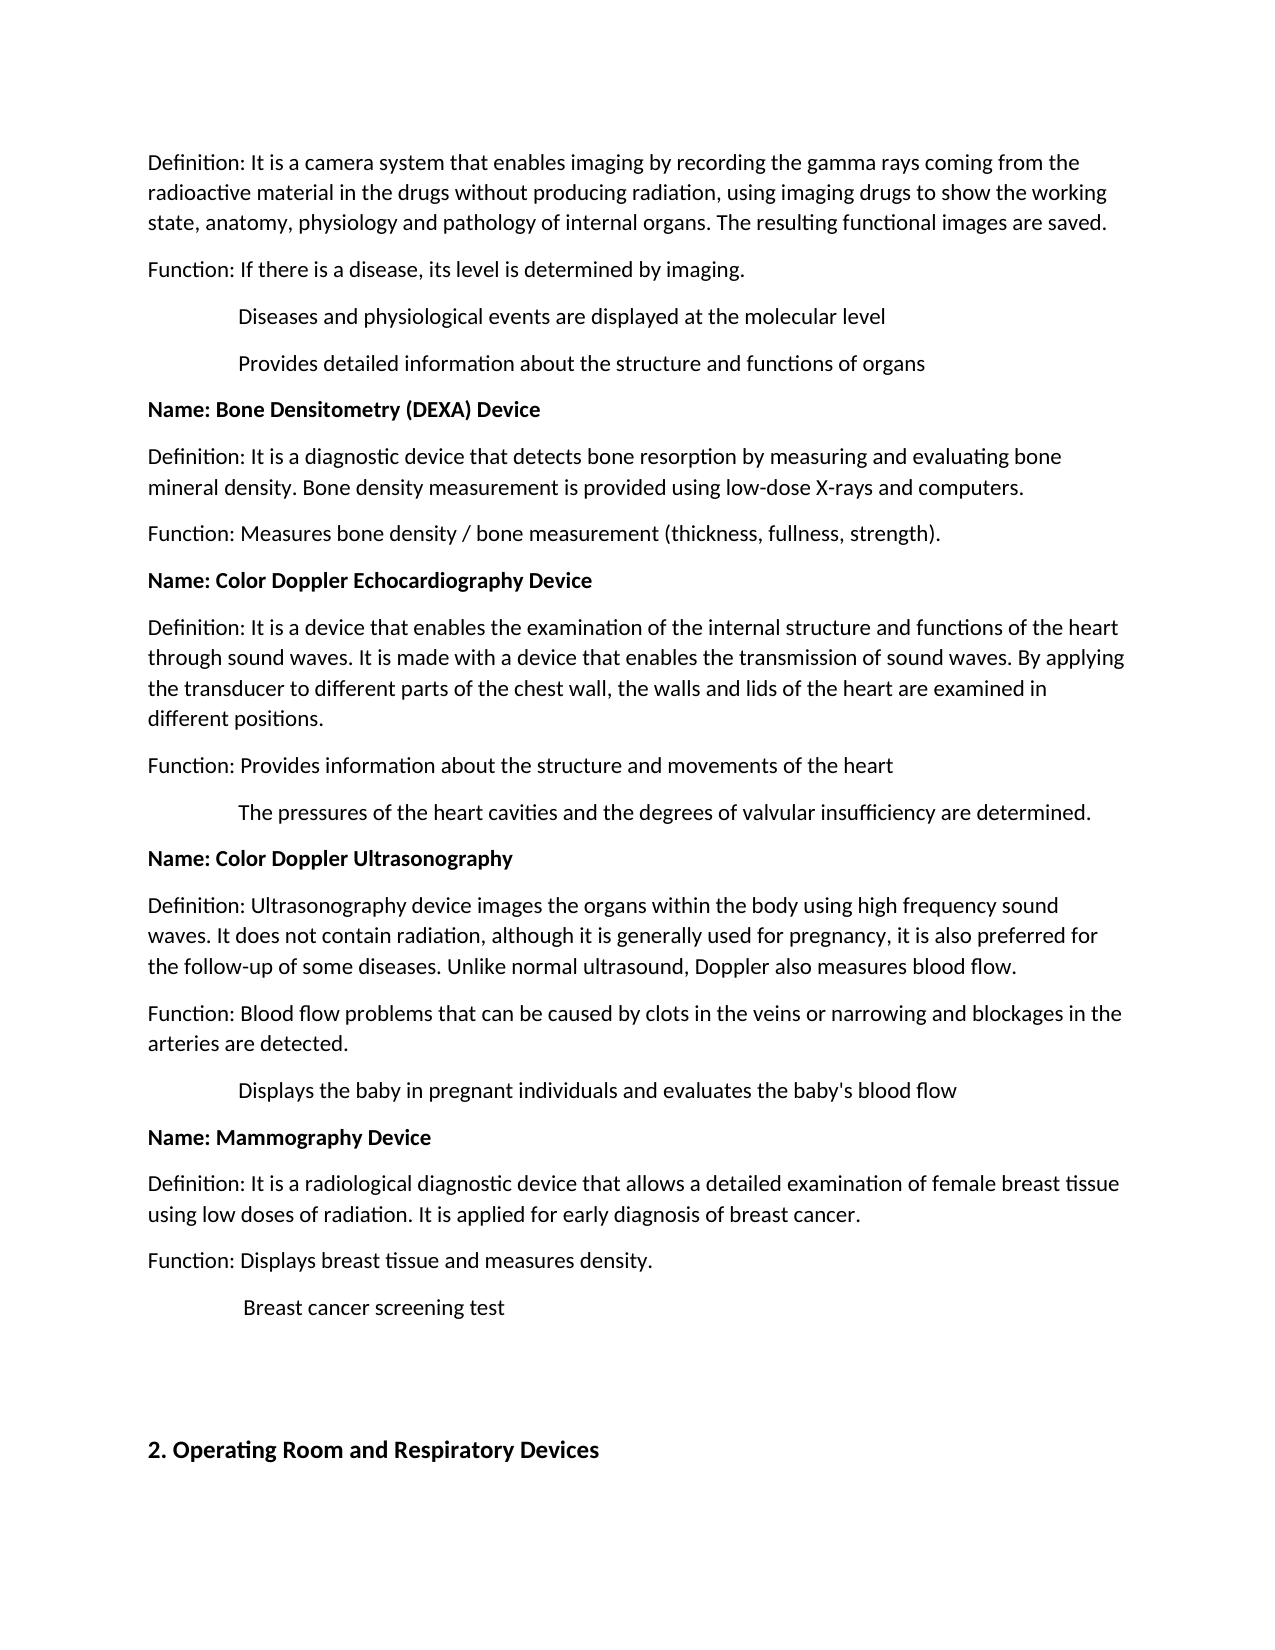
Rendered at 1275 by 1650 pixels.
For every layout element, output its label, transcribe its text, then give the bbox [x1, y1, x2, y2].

text Definition: Ultrasonography device images the organs within the body using high frequency sound waves. It does not contain radiation, although it is generally used for pregnancy, it is also preferred for the follow-up of some diseases. Unlike normal ultrasound, Doppler also measures blood flow. [148, 891, 1127, 980]
text Name: Bone Densitometry (DEXA) Device [148, 396, 1127, 423]
text Definition: It is a device that enables the examination of the internal structure and functions of the heart through sound waves. It is made with a device that enables the transmission of sound waves. By applying the transducer to different parts of the chest wall, the walls and lids of the heart are examined in different positions. [148, 613, 1127, 732]
text Provides detailed information about the structure and functions of organs [148, 349, 1127, 377]
text Function: Displays breast tissue and measures density. [148, 1247, 1127, 1274]
text Name: Color Doppler Echocardiography Device [148, 566, 1127, 594]
text Function: Blood flow problems that can be caused by clots in the veins or narrowing and blockages in the arteries are detected. [148, 999, 1127, 1057]
text The pressures of the heart cavities and the degrees of valvular insufficiency are determined. [148, 798, 1127, 826]
text 2. Operating Room and Respiratory Devices [148, 1434, 1127, 1464]
text Definition: It is a camera system that enables imaging by recording the gamma rays coming from the radioactive material in the drugs without producing radiation, using imaging drugs to show the working state, anatomy, physiology and pathology of internal organs. The resulting functional images are saved. [148, 148, 1127, 236]
text Definition: It is a diagnostic device that detects bone resorption by measuring and evaluating bone mineral density. Bone density measurement is provided using low-dose X-rays and computers. [148, 442, 1127, 501]
text Definition: It is a radiological diagnostic device that allows a detailed examination of female breast tissue using low doses of radiation. It is applied for early diagnosis of breast cancer. [148, 1169, 1127, 1228]
text Name: Color Doppler Ultrasonography [148, 844, 1127, 872]
text Breast cancer screening test [148, 1293, 1127, 1321]
text Displays the baby in pregnant individuals and evaluates the baby's blood flow [148, 1076, 1127, 1104]
text Name: Mammography Device [148, 1123, 1127, 1151]
text Function: Measures bone density / bone measurement (thickness, fullness, strength). [148, 519, 1127, 547]
text Function: If there is a disease, its level is determined by imaging. [148, 255, 1127, 283]
text Diseases and physiological events are displayed at the molecular level [148, 302, 1127, 330]
text Function: Provides information about the structure and movements of the heart [148, 751, 1127, 779]
